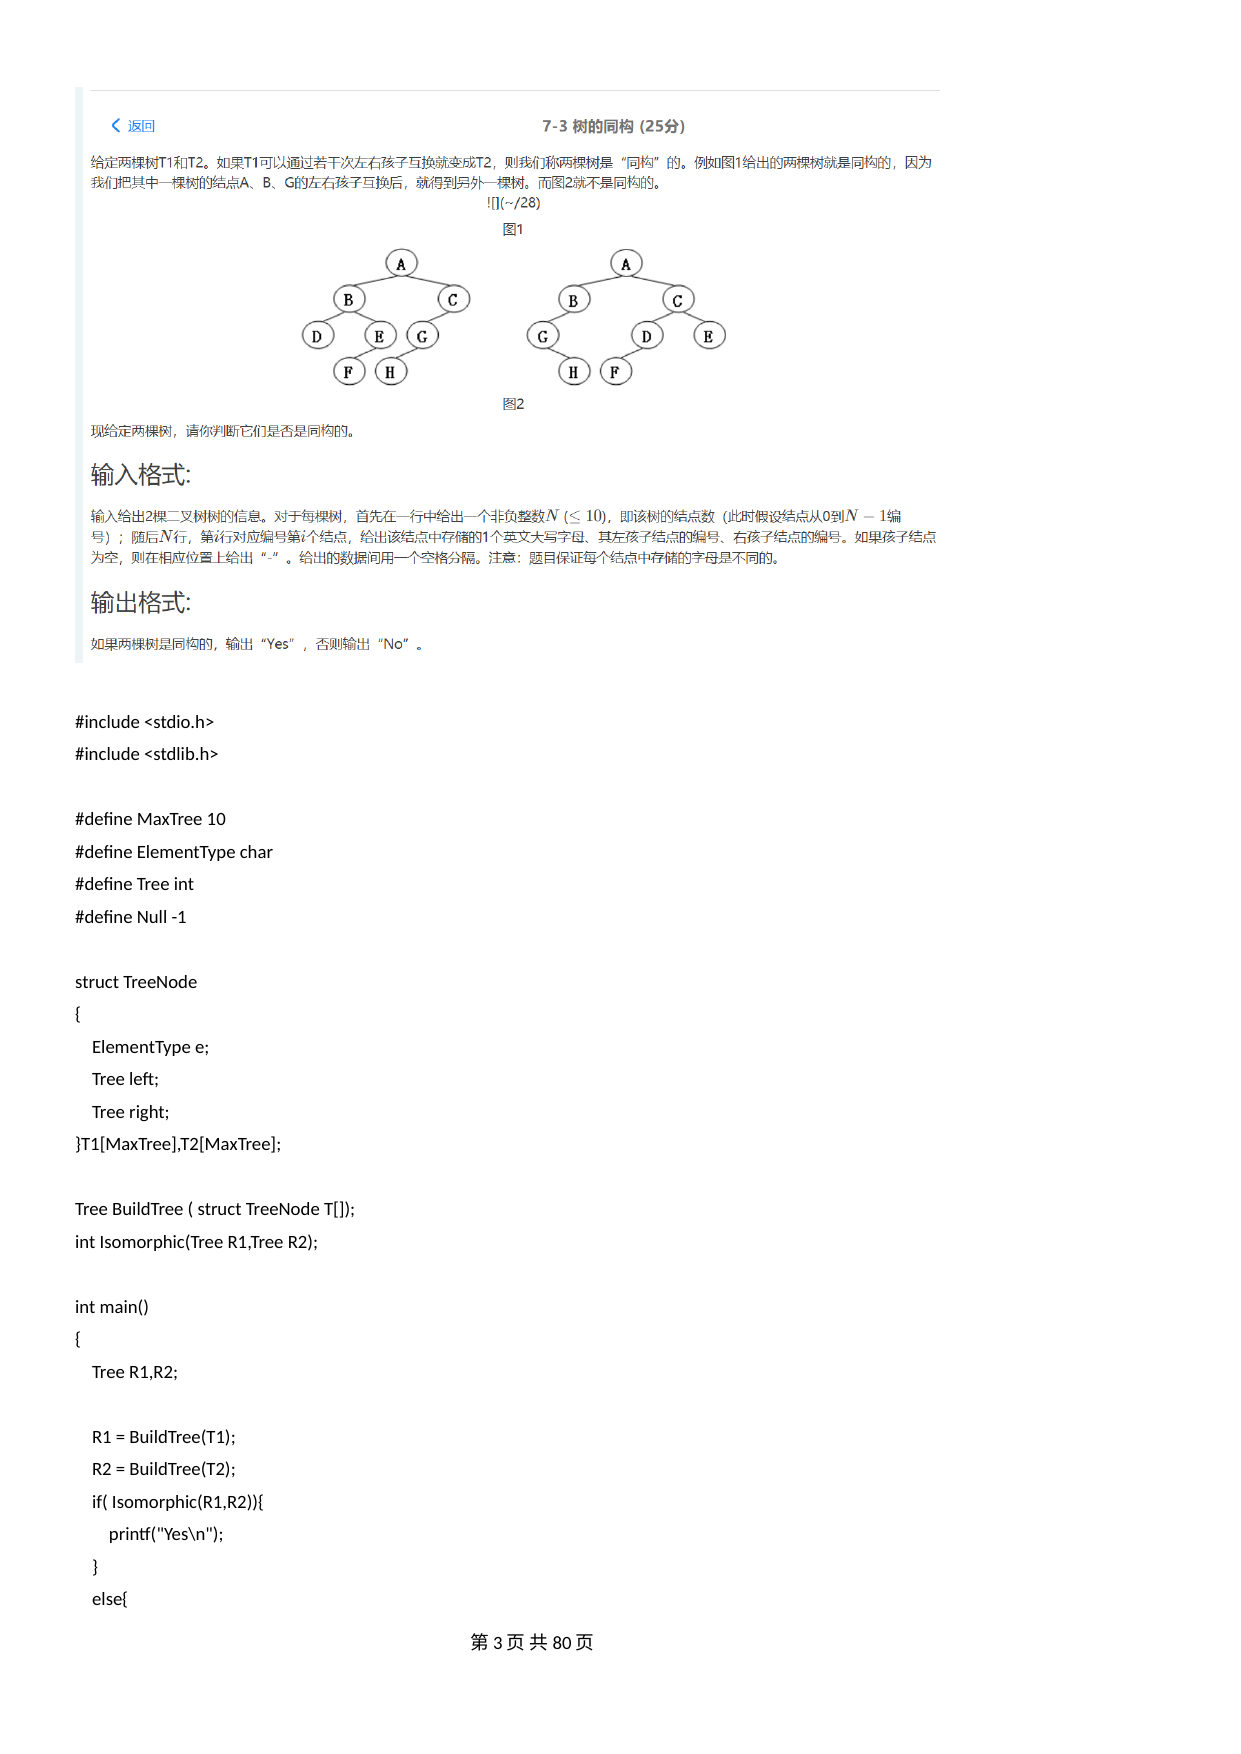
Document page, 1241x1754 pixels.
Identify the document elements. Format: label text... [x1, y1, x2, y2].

text struct TreeNode [75, 965, 1165, 998]
text Tree left; [75, 1063, 1165, 1095]
text Tree BuildTree ( struct TreeNode T[]); [75, 1193, 1165, 1225]
text printf("Yes\n"); [75, 1518, 1165, 1550]
text #include <stdlib.h> [75, 738, 1165, 770]
text } [75, 1550, 1165, 1583]
text #define MaxTree 10 [75, 803, 1165, 835]
text if( Isomorphic(R1,R2)){ [75, 1485, 1165, 1518]
text #define ElementType char [75, 835, 1165, 868]
text int main() [75, 1290, 1165, 1323]
picture [75, 87, 940, 663]
text int Isomorphic(Tree R1,Tree R2); [75, 1225, 1165, 1258]
text Tree R1,R2; [75, 1355, 1165, 1388]
text { [75, 998, 1165, 1030]
text { [75, 1323, 1165, 1355]
text R2 = BuildTree(T2); [75, 1453, 1165, 1485]
text #include <stdio.h> [75, 705, 1165, 738]
text #define Null -1 [75, 900, 1165, 933]
text Tree right; [75, 1095, 1165, 1128]
text else{ [75, 1583, 1165, 1615]
text }T1[MaxTree],T2[MaxTree]; [75, 1128, 1165, 1160]
text ElementType e; [75, 1030, 1165, 1063]
text #define Tree int [75, 868, 1165, 900]
text R1 = BuildTree(T1); [75, 1420, 1165, 1453]
